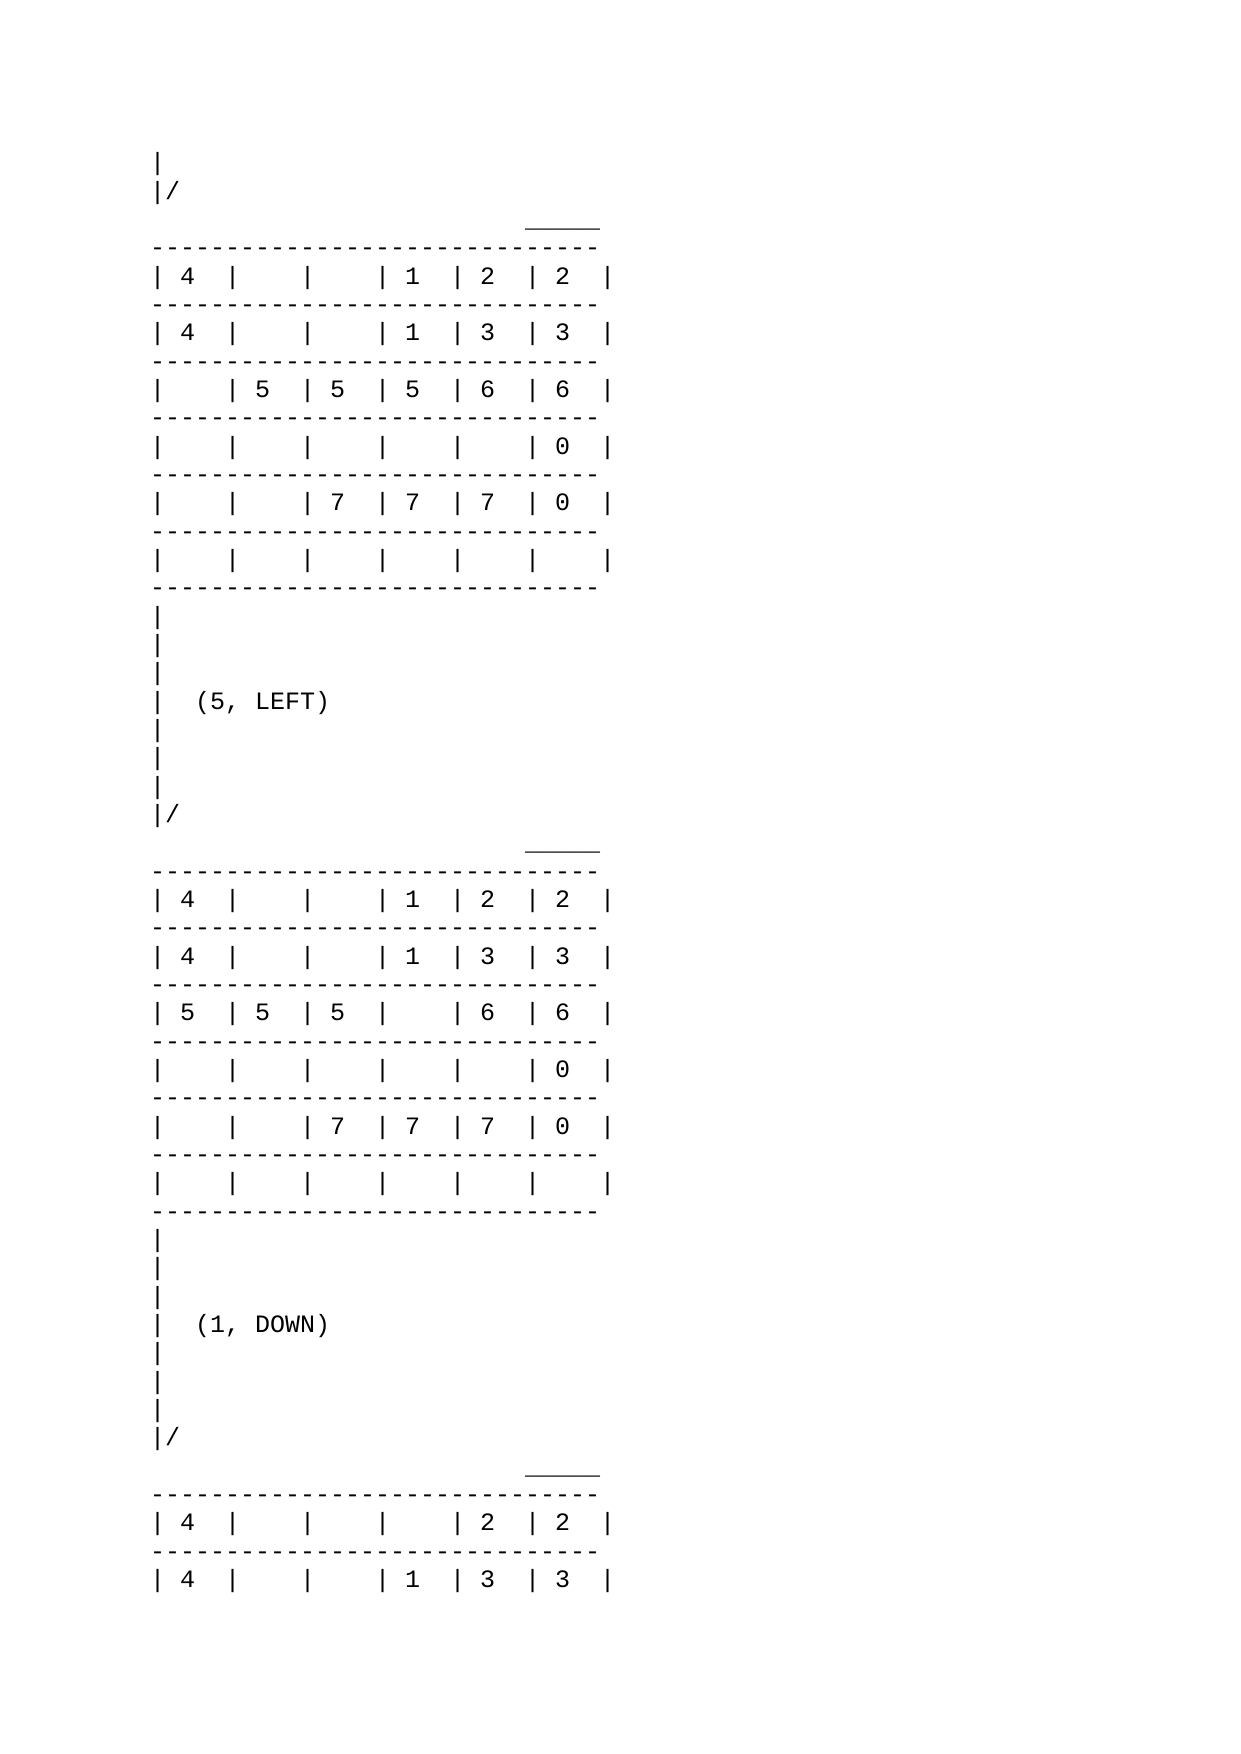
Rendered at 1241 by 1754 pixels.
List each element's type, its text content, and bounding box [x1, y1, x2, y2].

text | [150, 1283, 1090, 1312]
text ------------------------------ [150, 1538, 1090, 1567]
text ------------------------------ [150, 915, 1090, 943]
text | | | 7 | 7 | 7 | 0 | [150, 490, 1090, 518]
text | | | | | | 0 | [150, 1057, 1090, 1085]
text |/ [150, 1425, 1090, 1453]
text ------------------------------ [150, 1482, 1090, 1510]
text ------------------------------ [150, 858, 1090, 887]
text | 4 | | | | 2 | 2 | [150, 1510, 1090, 1538]
text | (5, LEFT) [150, 688, 1090, 717]
text ------------------------------ [150, 1142, 1090, 1170]
text ------------------------------ [150, 1028, 1090, 1057]
text |/ [150, 802, 1090, 830]
text | [150, 150, 1090, 178]
text | | | | | | 0 | [150, 433, 1090, 462]
text _____ [150, 830, 1090, 858]
text | 4 | | | 1 | 2 | 2 | [150, 263, 1090, 292]
text ------------------------------ [150, 518, 1090, 547]
text | | | 7 | 7 | 7 | 0 | [150, 1113, 1090, 1142]
text | [150, 717, 1090, 745]
text _____ [150, 207, 1090, 235]
text ------------------------------ [150, 235, 1090, 263]
text | 4 | | | 1 | 3 | 3 | [150, 943, 1090, 972]
text | [150, 1340, 1090, 1368]
text | [150, 632, 1090, 660]
text | 4 | | | 1 | 2 | 2 | [150, 887, 1090, 915]
text | [150, 660, 1090, 688]
text | [150, 745, 1090, 773]
text | | | | | | | [150, 547, 1090, 575]
text | | 5 | 5 | 5 | 6 | 6 | [150, 377, 1090, 405]
text _____ [150, 1453, 1090, 1482]
text | (1, DOWN) [150, 1312, 1090, 1340]
text | [150, 773, 1090, 802]
text | [150, 1368, 1090, 1397]
text ------------------------------ [150, 405, 1090, 433]
text | [150, 1255, 1090, 1283]
text | 4 | | | 1 | 3 | 3 | [150, 1567, 1090, 1595]
text ------------------------------ [150, 462, 1090, 490]
text | [150, 1397, 1090, 1425]
text | 4 | | | 1 | 3 | 3 | [150, 320, 1090, 348]
text ------------------------------ [150, 575, 1090, 603]
text ------------------------------ [150, 1085, 1090, 1113]
text | 5 | 5 | 5 | | 6 | 6 | [150, 1000, 1090, 1028]
text |/ [150, 178, 1090, 207]
text ------------------------------ [150, 348, 1090, 377]
text | [150, 603, 1090, 632]
text ------------------------------ [150, 1198, 1090, 1227]
text | | | | | | | [150, 1170, 1090, 1198]
text ------------------------------ [150, 292, 1090, 320]
text | [150, 1227, 1090, 1255]
text ------------------------------ [150, 972, 1090, 1000]
